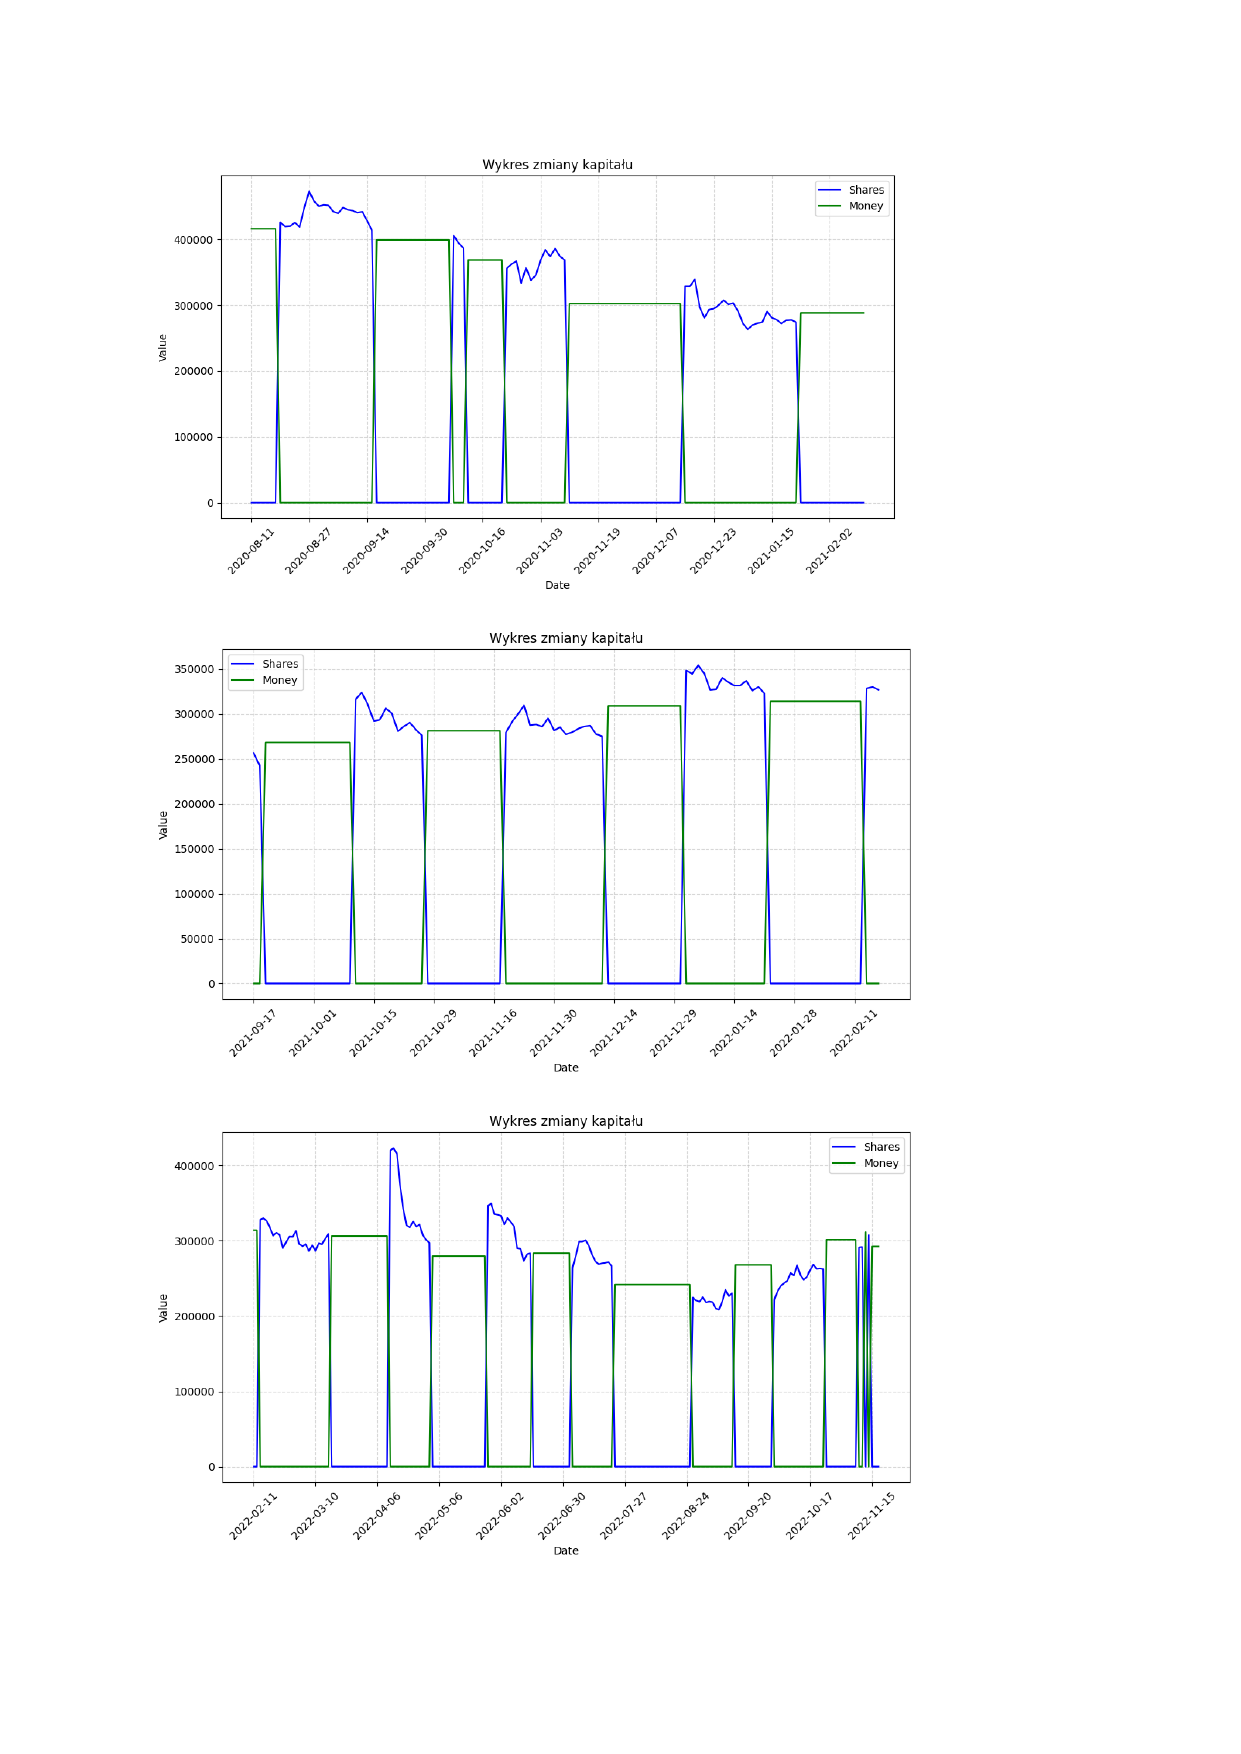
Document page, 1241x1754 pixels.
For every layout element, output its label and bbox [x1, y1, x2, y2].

picture [147, 147, 905, 602]
picture [147, 1103, 921, 1568]
picture [147, 621, 921, 1085]
